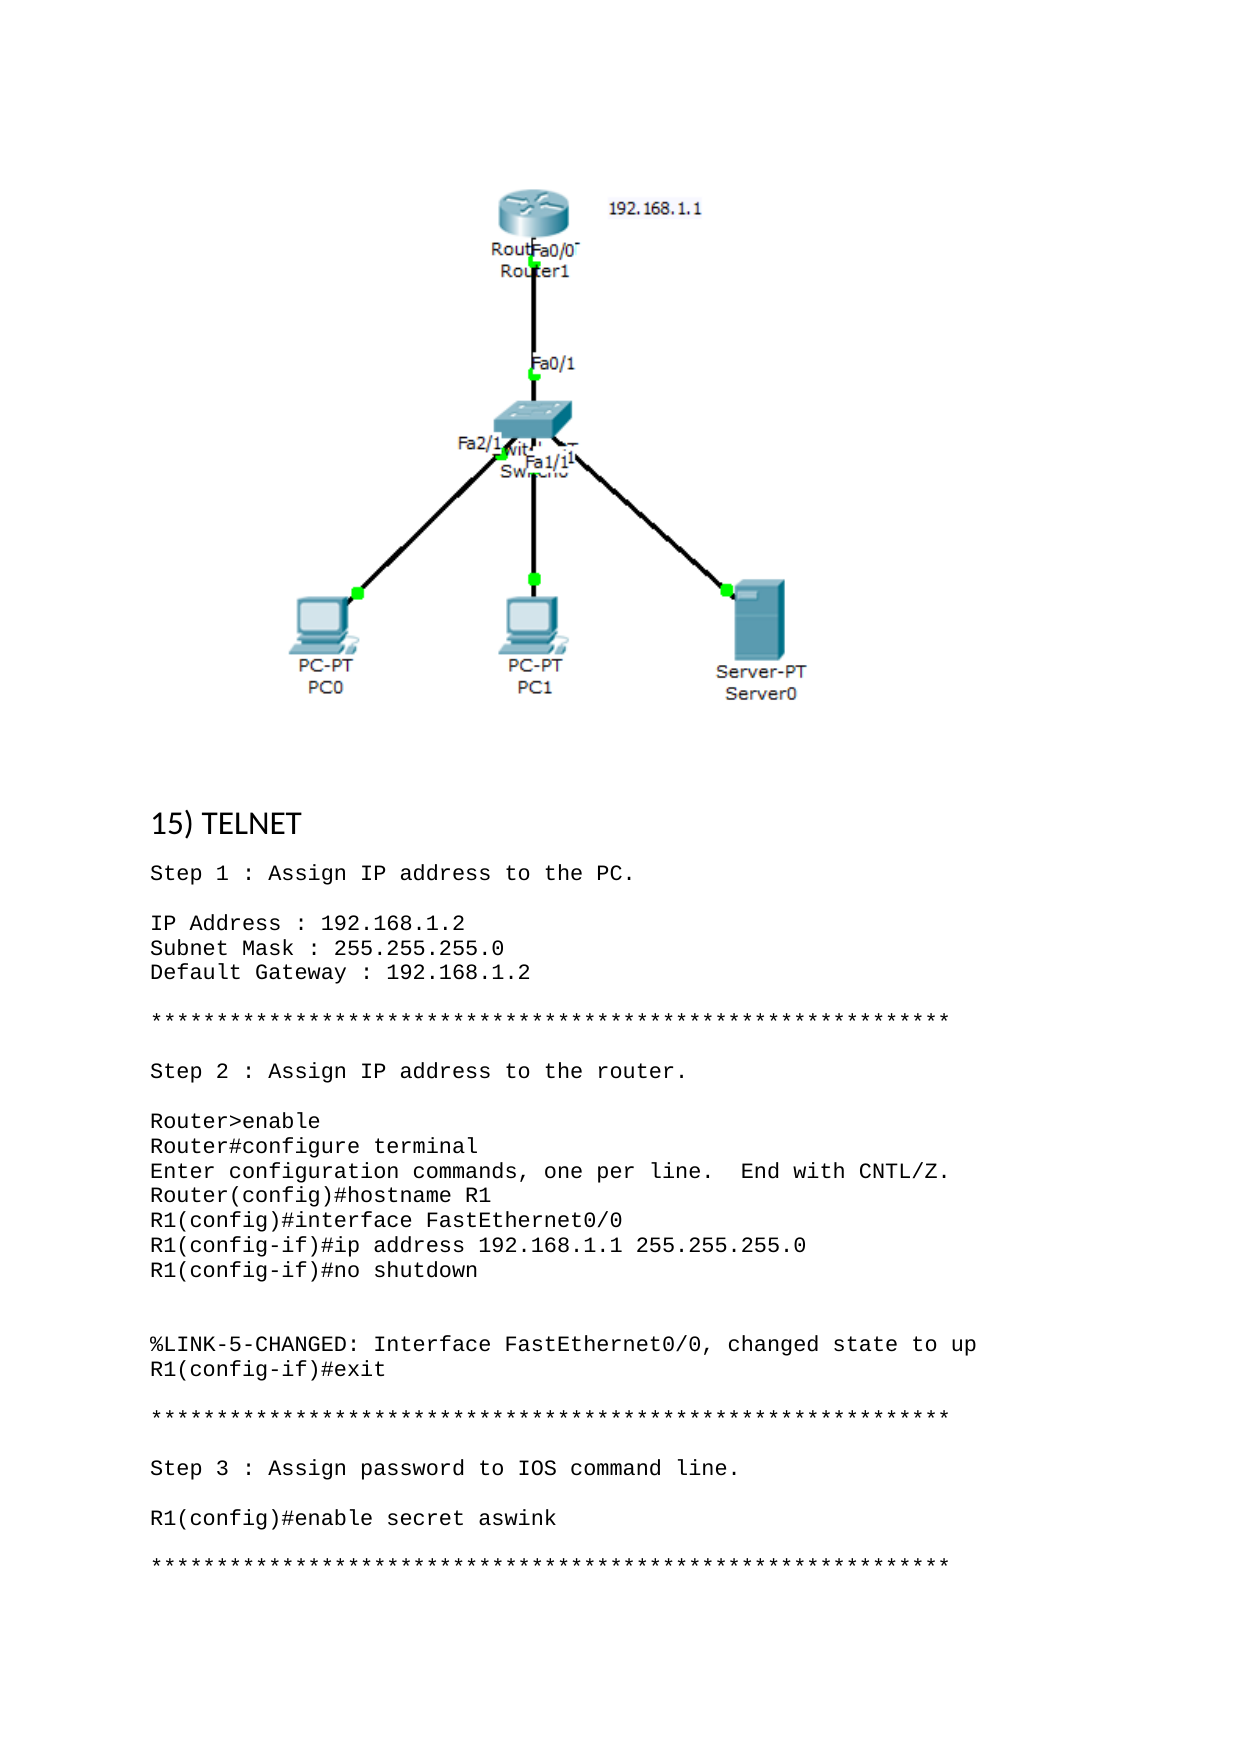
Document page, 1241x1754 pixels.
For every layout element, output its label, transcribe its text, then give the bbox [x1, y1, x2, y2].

text Step 2 : Assign IP address to the router. [150, 1061, 1090, 1086]
text 15) TELNET [150, 802, 1090, 842]
text %LINK-5-CHANGED: Interface FastEthernet0/0, changed state to up [150, 1333, 1090, 1358]
text Router>enable [150, 1110, 1090, 1135]
text Subnet Mask : 255.255.255.0 [150, 937, 1090, 962]
text ************************************************************* [150, 1011, 1090, 1036]
text Step 3 : Assign password to IOS command line. [150, 1457, 1090, 1482]
text R1(config-if)#no shutdown [150, 1259, 1090, 1284]
text Enter configuration commands, one per line. End with CNTL/Z. [150, 1160, 1090, 1185]
text ************************************************************* [150, 1408, 1090, 1433]
text Step 1 : Assign IP address to the PC. [150, 862, 1090, 887]
text ************************************************************* [150, 1557, 1090, 1581]
text R1(config)#enable secret aswink [150, 1507, 1090, 1532]
text R1(config-if)#ip address 192.168.1.1 255.255.255.0 [150, 1234, 1090, 1259]
text IP Address : 192.168.1.2 [150, 912, 1090, 937]
text Default Gateway : 192.168.1.2 [150, 962, 1090, 986]
text Router(config)#hostname R1 [150, 1185, 1090, 1209]
text Router#configure terminal [150, 1135, 1090, 1160]
picture [150, 150, 982, 783]
text R1(config-if)#exit [150, 1358, 1090, 1383]
text R1(config)#interface FastEthernet0/0 [150, 1209, 1090, 1234]
